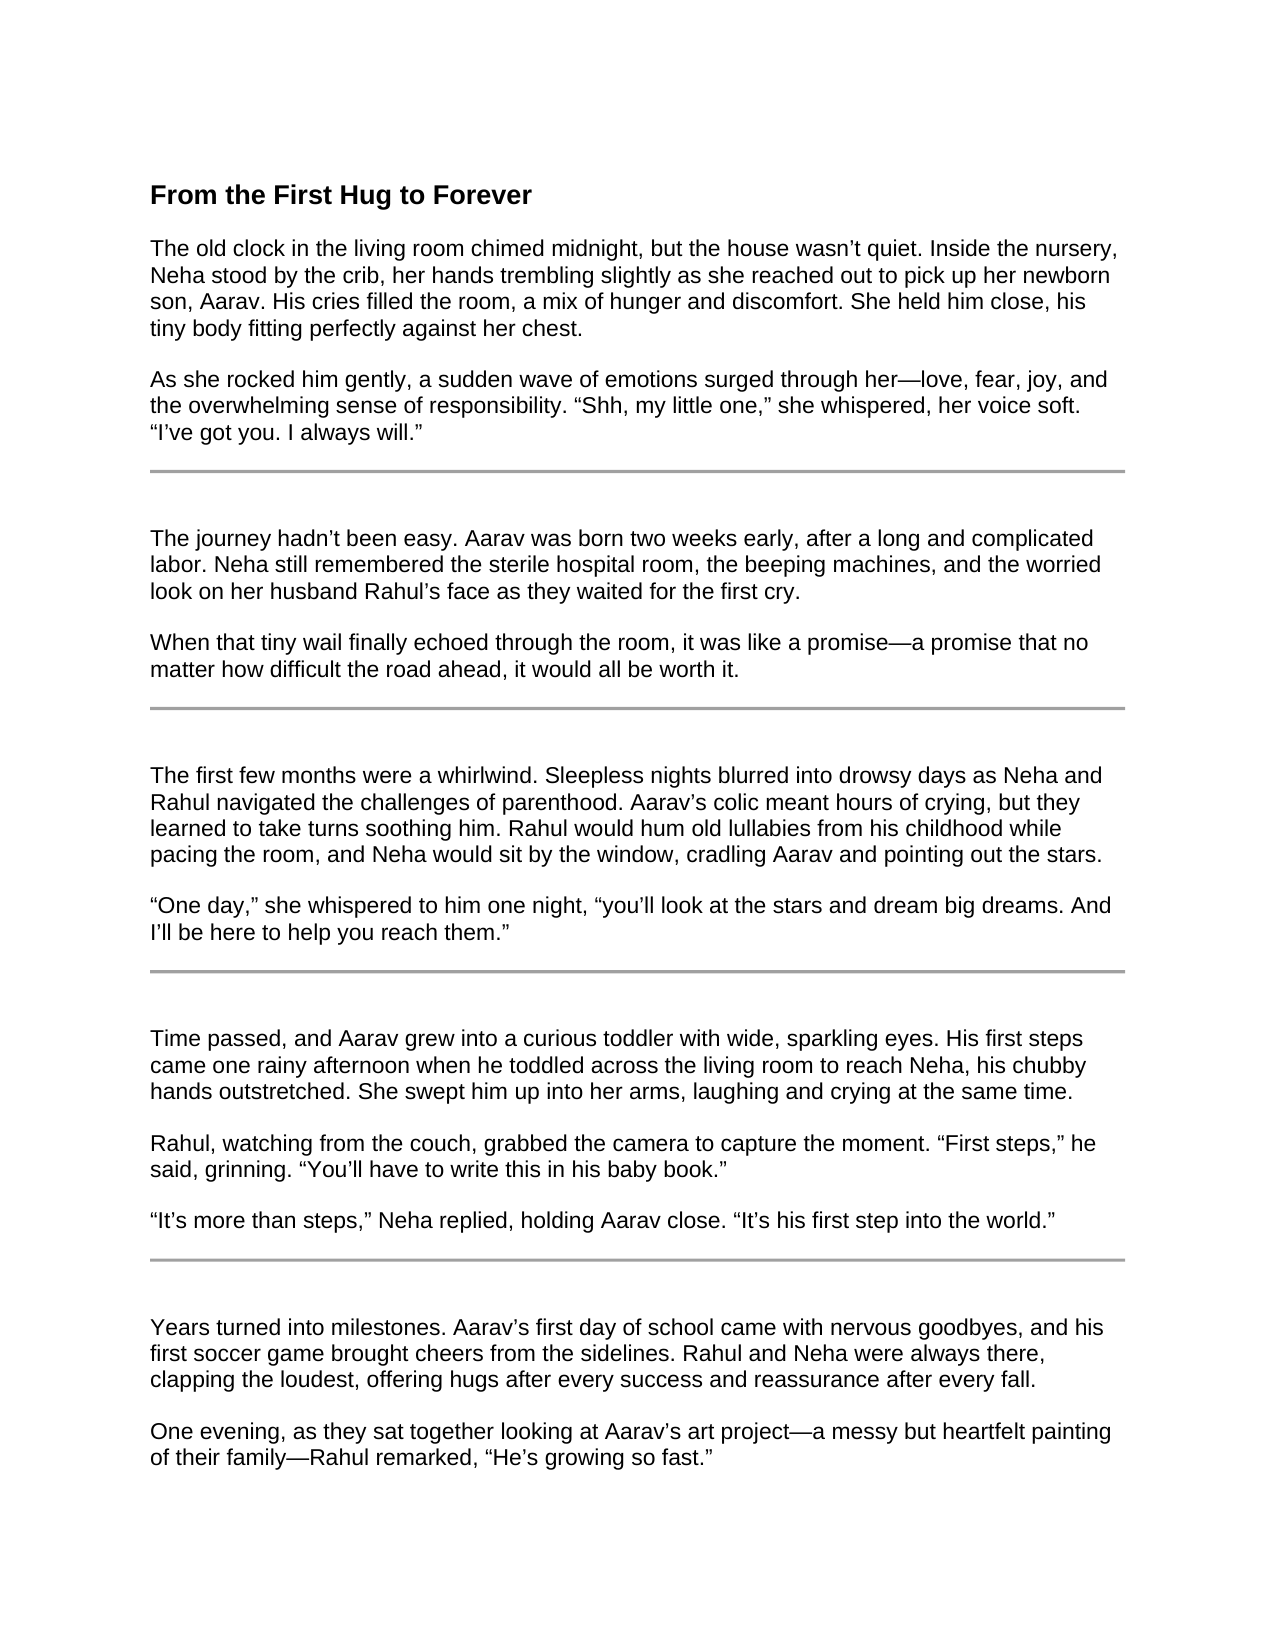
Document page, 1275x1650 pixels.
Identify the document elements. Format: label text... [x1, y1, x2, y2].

text When that tiny wail finally echoed through the room, it was like a promise—a promise that no matter how difficult the road ahead, it would all be worth it. [150, 629, 1125, 682]
subtitle From the First Hug to Forever [150, 179, 1125, 210]
text As she rocked him gently, a sudden wave of emotions surged through her—love, fear, joy, and the overwhelming sense of responsibility. “Shh, my little one,” she whispered, her voice soft. “I’ve got you. I always will.” [150, 366, 1125, 445]
text Time passed, and Aarav grew into a curious toddler with wide, sparkling eyes. His first steps came one rainy afternoon when he toddled across the living room to reach Neha, his chubby hands outstretched. She swept him up into her arms, laughing and crying at the same time. [150, 1025, 1125, 1104]
text Rahul, watching from the couch, grabbed the camera to capture the moment. “First steps,” he said, grinning. “You’ll have to write this in his baby book.” [150, 1129, 1125, 1182]
text Years turned into milestones. Aarav’s first day of school came with nervous goodbyes, and his first soccer game brought cheers from the sidelines. Rahul and Neha were always there, clapping the loudest, offering hugs after every success and reassurance after every fall. [150, 1314, 1125, 1393]
text The journey hadn’t been easy. Aarav was born two weeks early, after a long and complicated labor. Neha still remembered the sterile hospital room, the beeping machines, and the worried look on her husband Rahul’s face as they waited for the first cry. [150, 525, 1125, 604]
text The first few months were a whirlwind. Sleepless nights blurred into drowsy days as Neha and Rahul navigated the challenges of parenthood. Aarav’s colic meant hours of crying, but they learned to take turns soothing him. Rahul would hum old lullabies from his childhood while pacing the room, and Neha would sit by the window, cradling Aarav and pointing out the stars. [150, 762, 1125, 867]
text “One day,” she whispered to him one night, “you’ll look at the stars and dream big dreams. And I’ll be here to help you reach them.” [150, 892, 1125, 945]
text “It’s more than steps,” Neha replied, holding Aarav close. “It’s his first step into the world.” [150, 1207, 1125, 1233]
text One evening, as they sat together looking at Aarav’s art project—a messy but heartfelt painting of their family—Rahul remarked, “He’s growing so fast.” [150, 1418, 1125, 1471]
text The old clock in the living room chimed midnight, but the house wasn’t quiet. Inside the nursery, Neha stood by the crib, her hands trembling slightly as she reached out to pick up her newborn son, Aarav. His cries filled the room, a mix of hunger and discomfort. She held him close, his tiny body fitting perfectly against her chest. [150, 235, 1125, 341]
